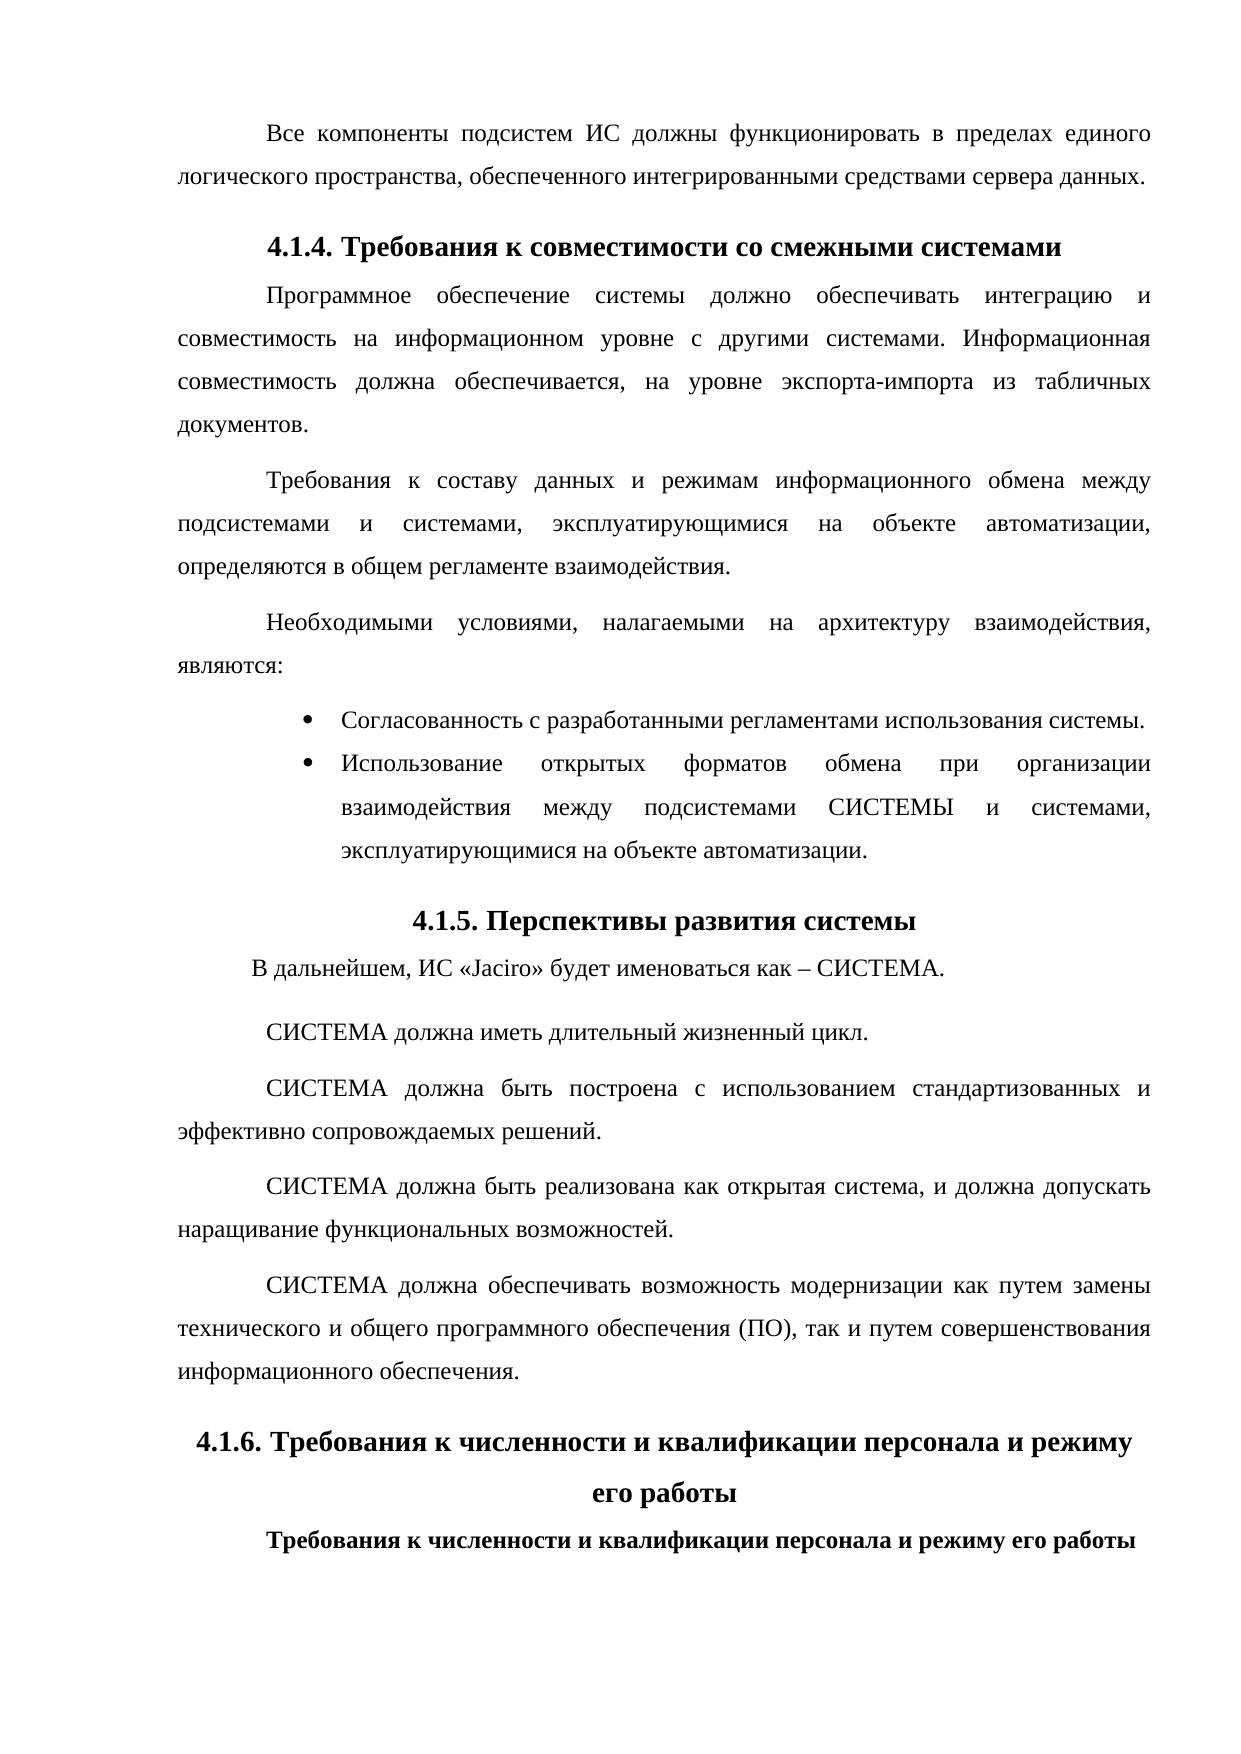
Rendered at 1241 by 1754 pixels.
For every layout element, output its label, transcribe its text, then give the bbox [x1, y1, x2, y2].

text СИСТЕМА должна быть реализована как открытая система, и должна допускать наращивание функциональных возможностей. [177, 1171, 1152, 1243]
text СИСТЕМА должна иметь длительный жизненный цикл. [177, 1017, 1152, 1046]
text СИСТЕМА должна обеспечивать возможность модернизации как путем замены технического и общего программного обеспечения (ПО), так и путем совершенствования информационного обеспечения. [177, 1270, 1152, 1385]
text Требования к составу данных и режимам информационного обмена между подсистемами и системами, эксплуатирующимися на объекте автоматизации, определяются в общем регламенте взаимодействия. [177, 465, 1152, 580]
subtitle Требования к численности и квалификации персонала и режиму его работы [177, 1424, 1152, 1508]
text Необходимыми условиями, налагаемыми на архитектуру взаимодействия, являются: [177, 607, 1152, 678]
subtitle Перспективы развития системы [177, 903, 1152, 936]
text Требования к численности и квалификации персонала и режиму его работы [177, 1525, 1152, 1554]
text СИСТЕМА должна быть построена с использованием стандартизованных и эффективно сопровождаемых решений. [177, 1073, 1152, 1144]
subtitle Требования к совместимости со смежными системами [177, 229, 1152, 263]
list Согласованность с разработанными регламентами использования системы. [303, 705, 1152, 734]
text В дальнейшем, ИС «Jaciro» будет именоваться как – СИСТЕМА. [177, 953, 1152, 982]
text Программное обеспечение системы должно обеспечивать интеграцию и совместимость на информационном уровне с другими системами. Информационная совместимость должна обеспечивается, на уровне экспорта-импорта из табличных документов. [177, 280, 1152, 438]
text Все компоненты подсистем ИС должны функционировать в пределах единого логического пространства, обеспеченного интегрированными средствами сервера данных. [177, 118, 1152, 190]
list Использование открытых форматов обмена при организации взаимодействия между подсистемами СИСТЕМЫ и системами, эксплуатирующимися на объекте автоматизации. [303, 748, 1152, 863]
